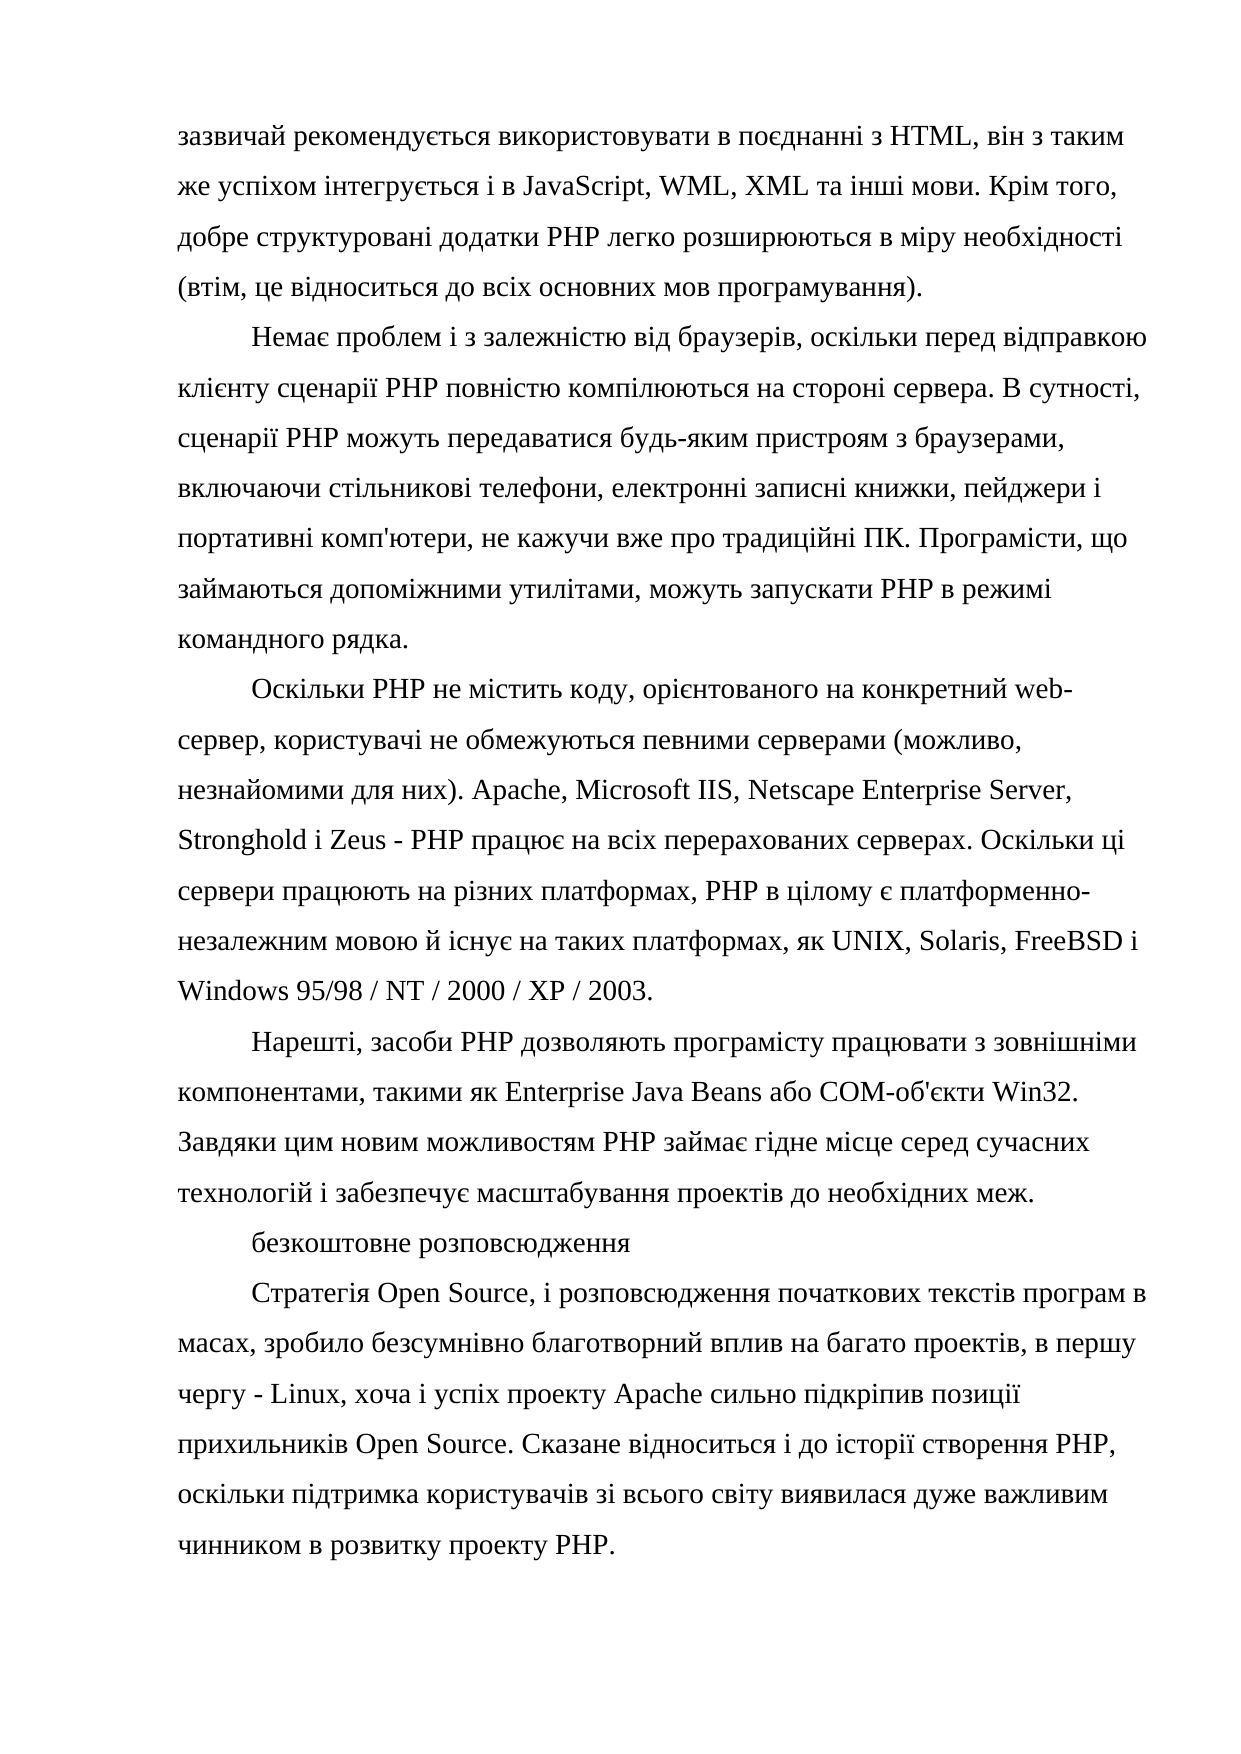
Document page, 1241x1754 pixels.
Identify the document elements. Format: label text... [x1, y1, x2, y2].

text безкоштовне розповсюдження [177, 1225, 1152, 1258]
text Стратегія Open Source, і розповсюдження початкових текстів програм в масах, зробило безсумнівно благотворний вплив на багато проектів, в першу чергу - Linux, хоча і успіх проекту Apache сильно підкріпив позиції прихильників Open Source. Сказане відноситься і до історії створення РНР, оскільки підтримка користувачів зі всього світу виявилася дуже важливим чинником в розвитку проекту РНР. [177, 1275, 1152, 1560]
text Оскільки РНР не містить коду, орієнтованого на конкретний web-сервер, користувачі не обмежуються певними серверами (можливо, незнайомими для них). Apache, Microsoft IIS, Netscape Enterprise Server, Stronghold і Zeus - РНР працює на всіх перерахованих серверах. Оскільки ці сервери працюють на різних платформах, РНР в цілому є платформенно-незалежним мовою й існує на таких платформах, як UNIX, Solaris, FreeBSD і Windows 95/98 / NT / 2000 / XP / 2003. [177, 672, 1152, 1007]
text Нарешті, засоби РНР дозволяють програмісту працювати з зовнішніми компонентами, такими як Enterprise Java Beans або СОМ-об'єкти Win32. Завдяки цим новим можливостям РНР займає гідне місце серед сучасних технологій і забезпечує масштабування проектів до необхідних меж. [177, 1024, 1152, 1208]
text Немає проблем і з залежністю від браузерів, оскільки перед відправкою клієнту сценарії РНР повністю компілюються на стороні сервера. В сутності, сценарії РНР можуть передаватися будь-яким пристроям з браузерами, включаючи стільникові телефони, електронні записні книжки, пейджери і портативні комп'ютери, не кажучи вже про традиційні ПК. Програмісти, що займаються допоміжними утилітами, можуть запускати РНР в режимі командного рядка. [177, 319, 1152, 655]
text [177, 118, 1152, 303]
